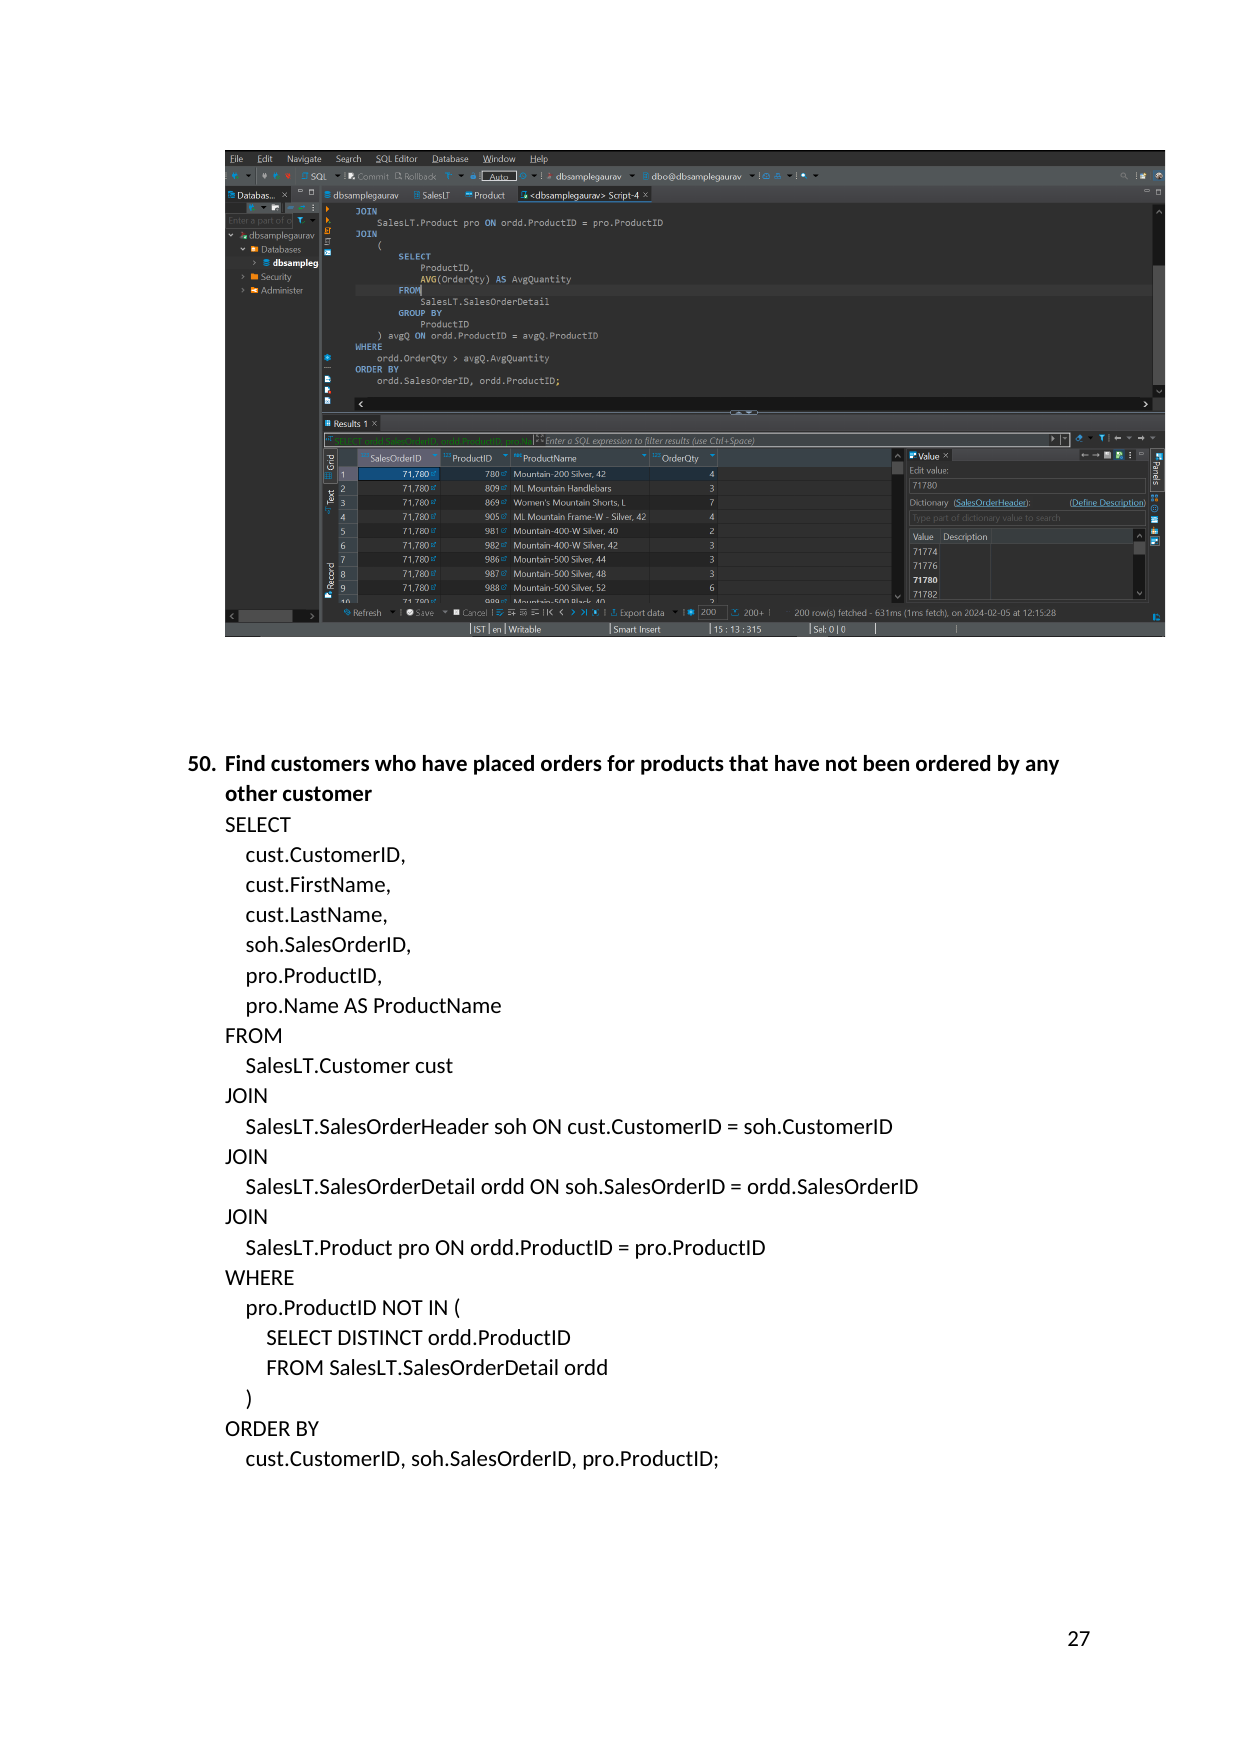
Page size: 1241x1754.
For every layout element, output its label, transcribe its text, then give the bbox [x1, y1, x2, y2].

list SELECT [225, 810, 1090, 838]
list pro.ProductID NOT IN ( [225, 1293, 1090, 1321]
list SELECT DISTINCT ordd.ProductID [225, 1323, 1090, 1351]
list JOIN [225, 1202, 1090, 1231]
list pro.ProductID, [225, 961, 1090, 989]
list soh.SalesOrderID, [225, 931, 1090, 959]
list SalesLT.SalesOrderHeader soh ON cust.CustomerID = soh.CustomerID [225, 1112, 1090, 1140]
picture [225, 150, 1166, 637]
list cust.CustomerID, [225, 840, 1090, 868]
list SalesLT.SalesOrderDetail ordd ON soh.SalesOrderID = ordd.SalesOrderID [225, 1172, 1090, 1200]
list JOIN [225, 1082, 1090, 1110]
list WHERE [225, 1263, 1090, 1291]
list Find customers who have placed orders for products that have not been ordered by any other customer [187, 749, 1090, 808]
list pro.Name AS ProductName [225, 991, 1090, 1019]
list ORDER BY [225, 1414, 1090, 1442]
list cust.FirstName, [225, 870, 1090, 898]
list ) [225, 1384, 1090, 1412]
list cust.LastName, [225, 900, 1090, 928]
list SalesLT.Product pro ON ordd.ProductID = pro.ProductID [225, 1233, 1090, 1261]
list FROM [225, 1021, 1090, 1049]
list JOIN [225, 1142, 1090, 1170]
list FROM SalesLT.SalesOrderDetail ordd [225, 1353, 1090, 1382]
list SalesLT.Customer cust [225, 1051, 1090, 1079]
list cust.CustomerID, soh.SalesOrderID, pro.ProductID; [225, 1444, 1090, 1472]
